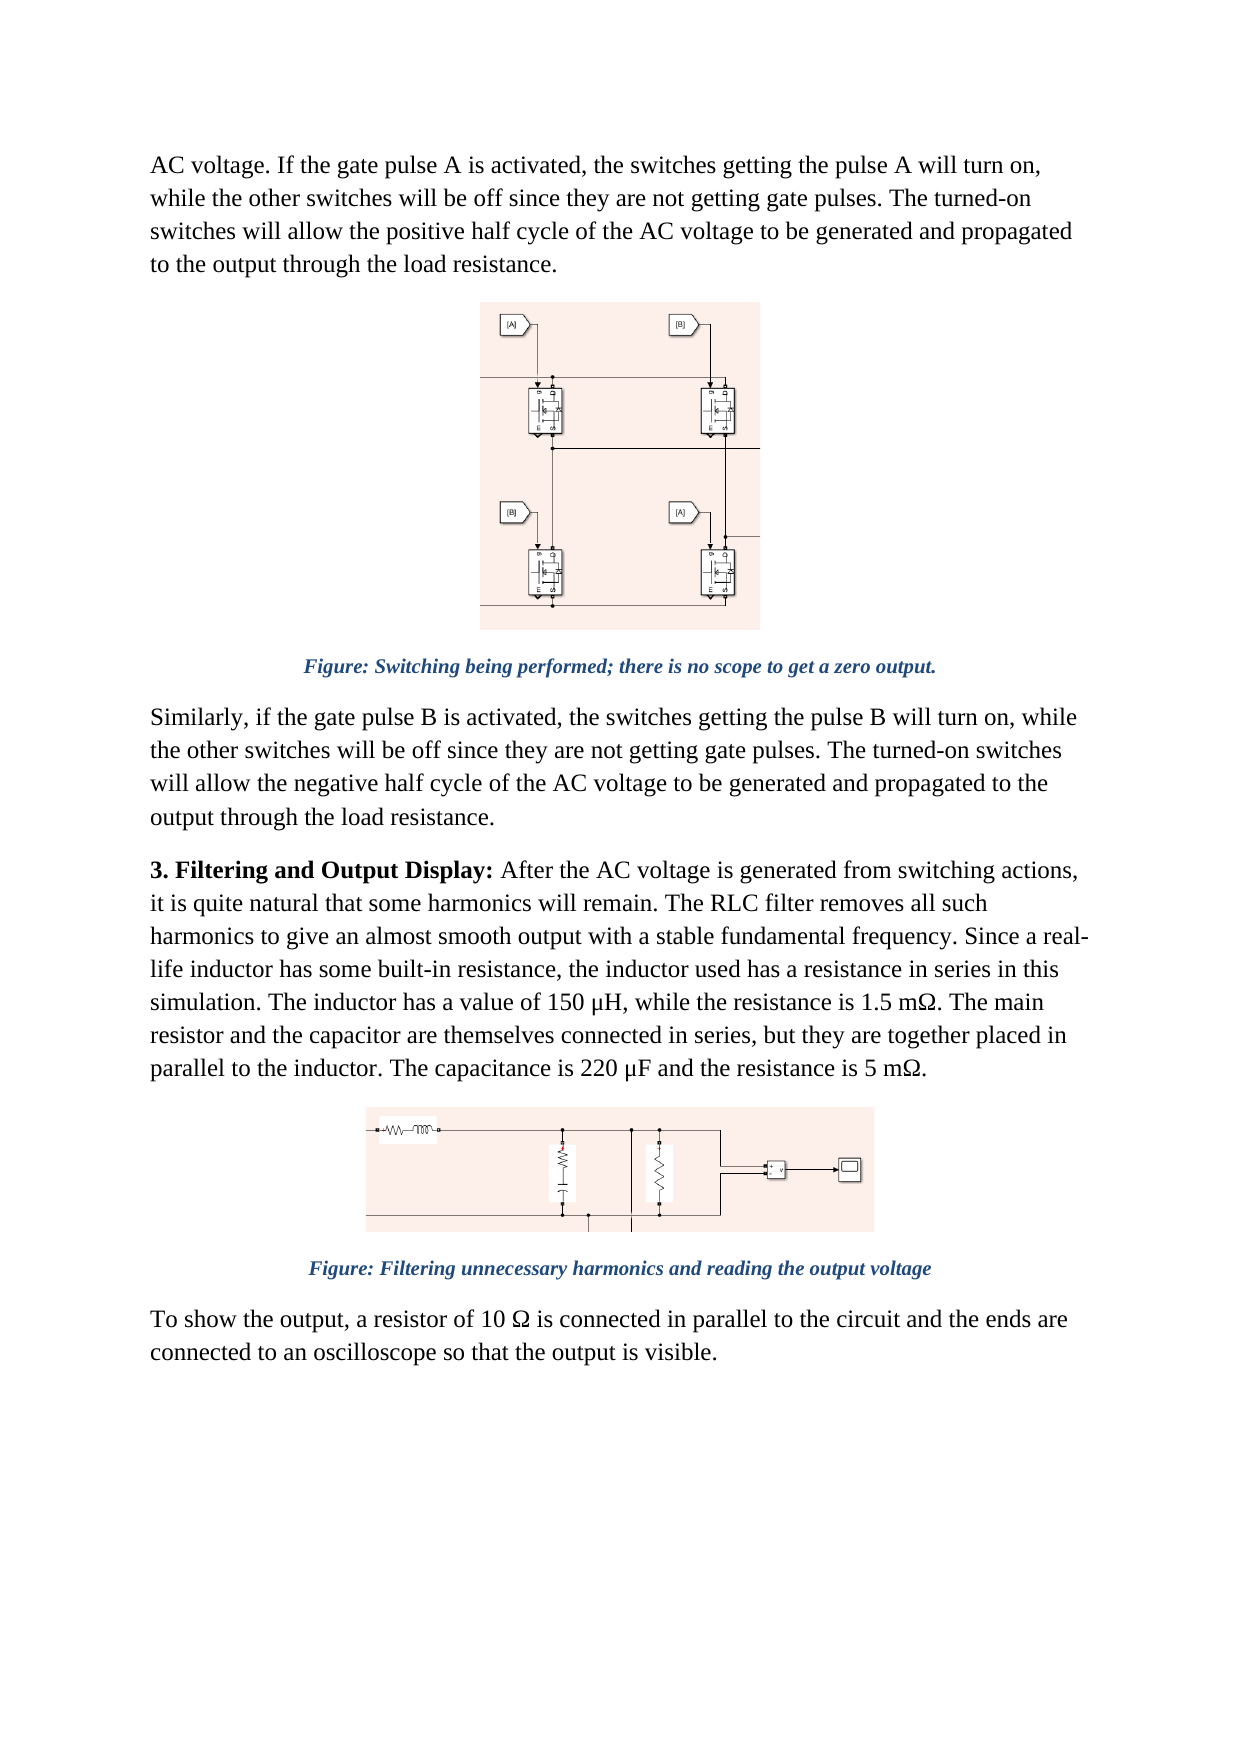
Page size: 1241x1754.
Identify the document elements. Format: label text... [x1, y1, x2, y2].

picture [365, 1107, 875, 1232]
text Similarly, if the gate pulse B is activated, the switches getting the pulse B will turn on, while the other switches will be off since they are not getting gate pulses. The turned-on switches will allow the negative half cycle of the AC voltage to be generated and propagated to the output through the load resistance. [150, 702, 1090, 830]
text Figure: Switching being performed; there is no scope to get a zero output. [150, 654, 1090, 678]
picture [480, 302, 761, 630]
text Figure: Filtering unnecessary harmonics and reading the output voltage [150, 1256, 1090, 1280]
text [150, 150, 1090, 278]
text 3. Filtering and Output Display: After the AC voltage is generated from switching actions, it is quite natural that some harmonics will remain. The RLC filter removes all such harmonics to give an almost smooth output with a stable fundamental frequency. Since a real-life inductor has some built-in resistance, the inductor used has a resistance in series in this simulation. The inductor has a value of 150 μH, while the resistance is 1.5 mΩ. The main resistor and the capacitor are themselves connected in series, but they are together placed in parallel to the inductor. The capacitance is 220 μF and the resistance is 5 mΩ. [150, 855, 1090, 1082]
text To show the output, a resistor of 10 Ω is connected in parallel to the circuit and the ends are connected to an oscilloscope so that the output is visible. [150, 1304, 1090, 1366]
